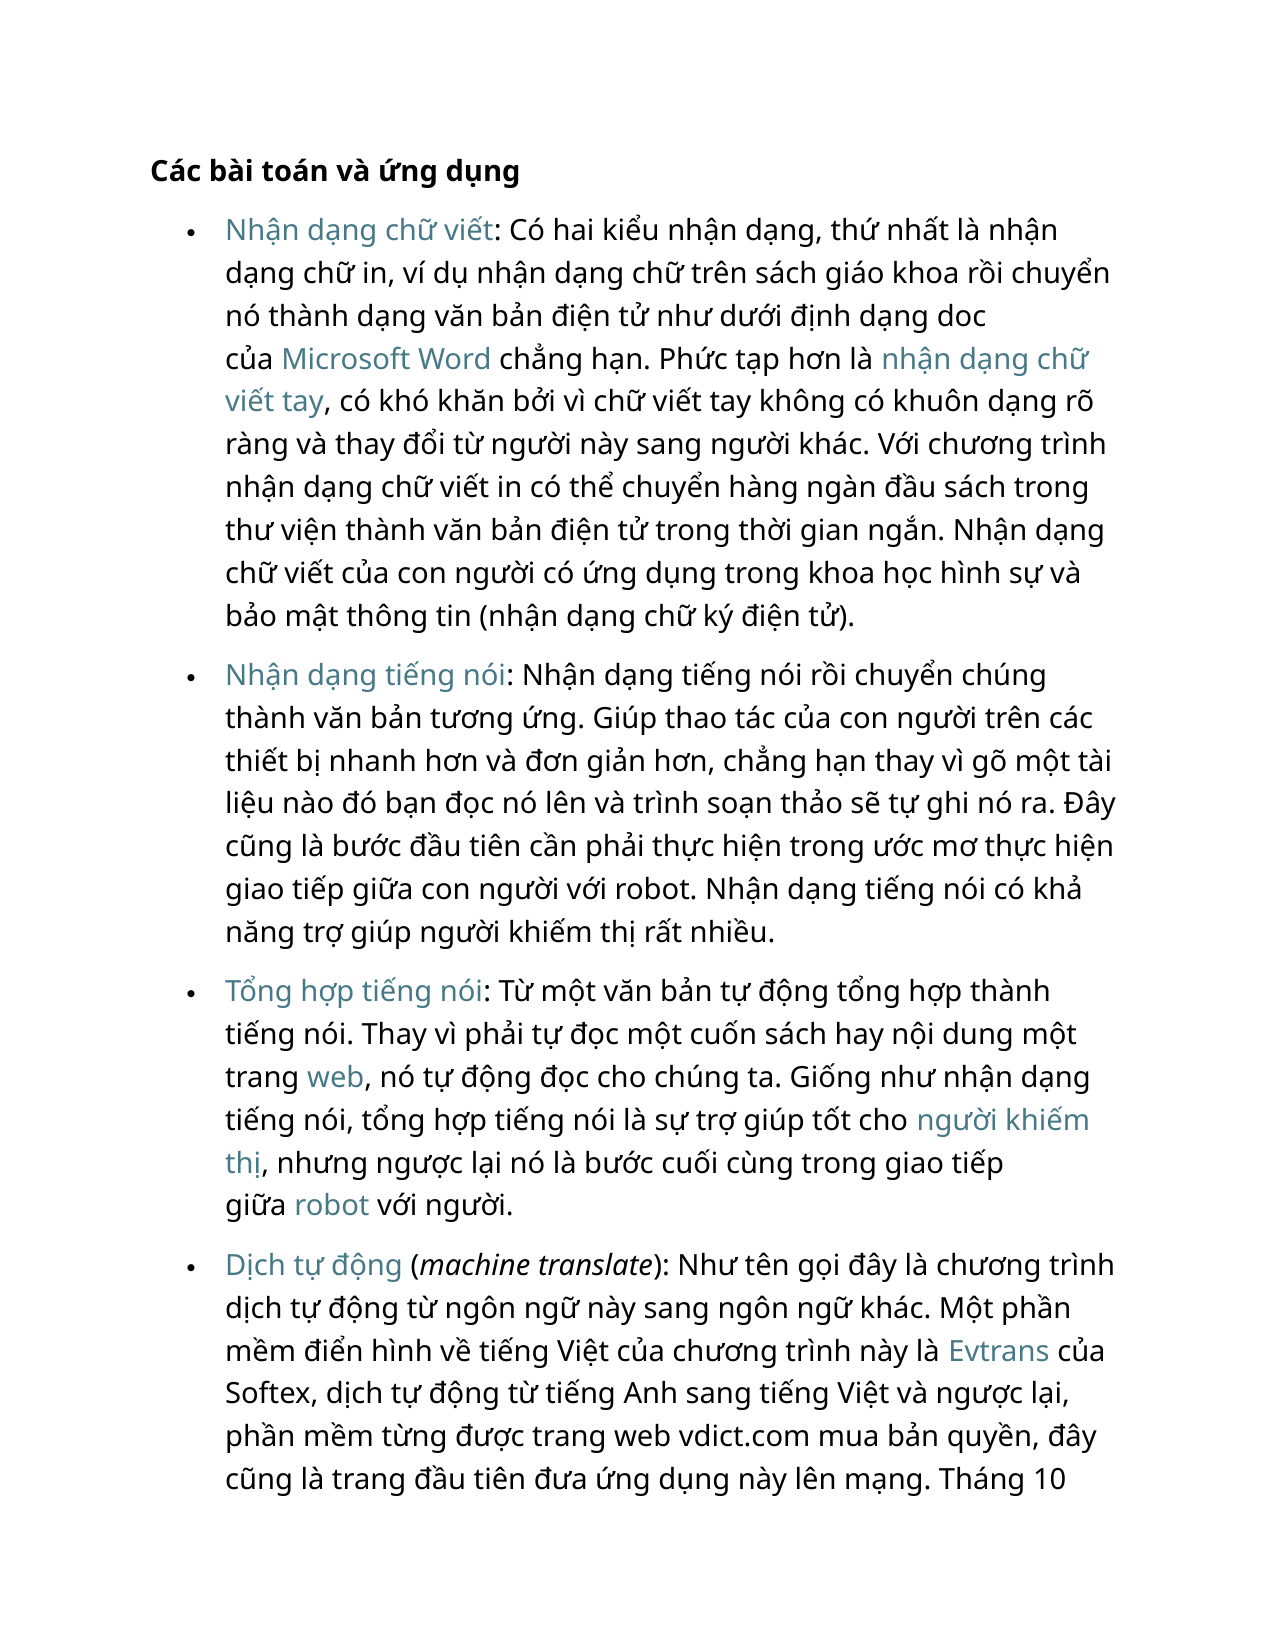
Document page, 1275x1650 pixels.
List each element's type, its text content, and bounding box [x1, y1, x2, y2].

list Nhận dạng chữ viết: Có hai kiểu nhận dạng, thứ nhất là nhận dạng chữ in, ví dụ nhận dạng chữ trên sách giáo khoa rồi chuyển nó thành dạng văn bản điện tử như dưới định dạng doc của Microsoft Word chẳng hạn. Phức tạp hơn là nhận dạng chữ viết tay, có khó khăn bởi vì chữ viết tay không có khuôn dạng rõ ràng và thay đổi từ người này sang người khác. Với chương trình nhận dạng chữ viết in có thể chuyển hàng ngàn đầu sách trong thư viện thành văn bản điện tử trong thời gian ngắn. Nhận dạng chữ viết của con người có ứng dụng trong khoa học hình sự và bảo mật thông tin (nhận dạng chữ ký điện tử). [187, 209, 1125, 634]
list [187, 1244, 1125, 1498]
list Nhận dạng tiếng nói: Nhận dạng tiếng nói rồi chuyển chúng thành văn bản tương ứng. Giúp thao tác của con người trên các thiết bị nhanh hơn và đơn giản hơn, chẳng hạn thay vì gõ một tài liệu nào đó bạn đọc nó lên và trình soạn thảo sẽ tự ghi nó ra. Đây cũng là bước đầu tiên cần phải thực hiện trong ước mơ thực hiện giao tiếp giữa con người với robot. Nhận dạng tiếng nói có khả năng trợ giúp người khiếm thị rất nhiều. [187, 654, 1125, 951]
text Các bài toán và ứng dụng [150, 150, 1125, 190]
list Tổng hợp tiếng nói: Từ một văn bản tự động tổng hợp thành tiếng nói. Thay vì phải tự đọc một cuốn sách hay nội dung một trang web, nó tự động đọc cho chúng ta. Giống như nhận dạng tiếng nói, tổng hợp tiếng nói là sự trợ giúp tốt cho người khiếm thị, nhưng ngược lại nó là bước cuối cùng trong giao tiếp giữa robot với người. [187, 971, 1125, 1224]
